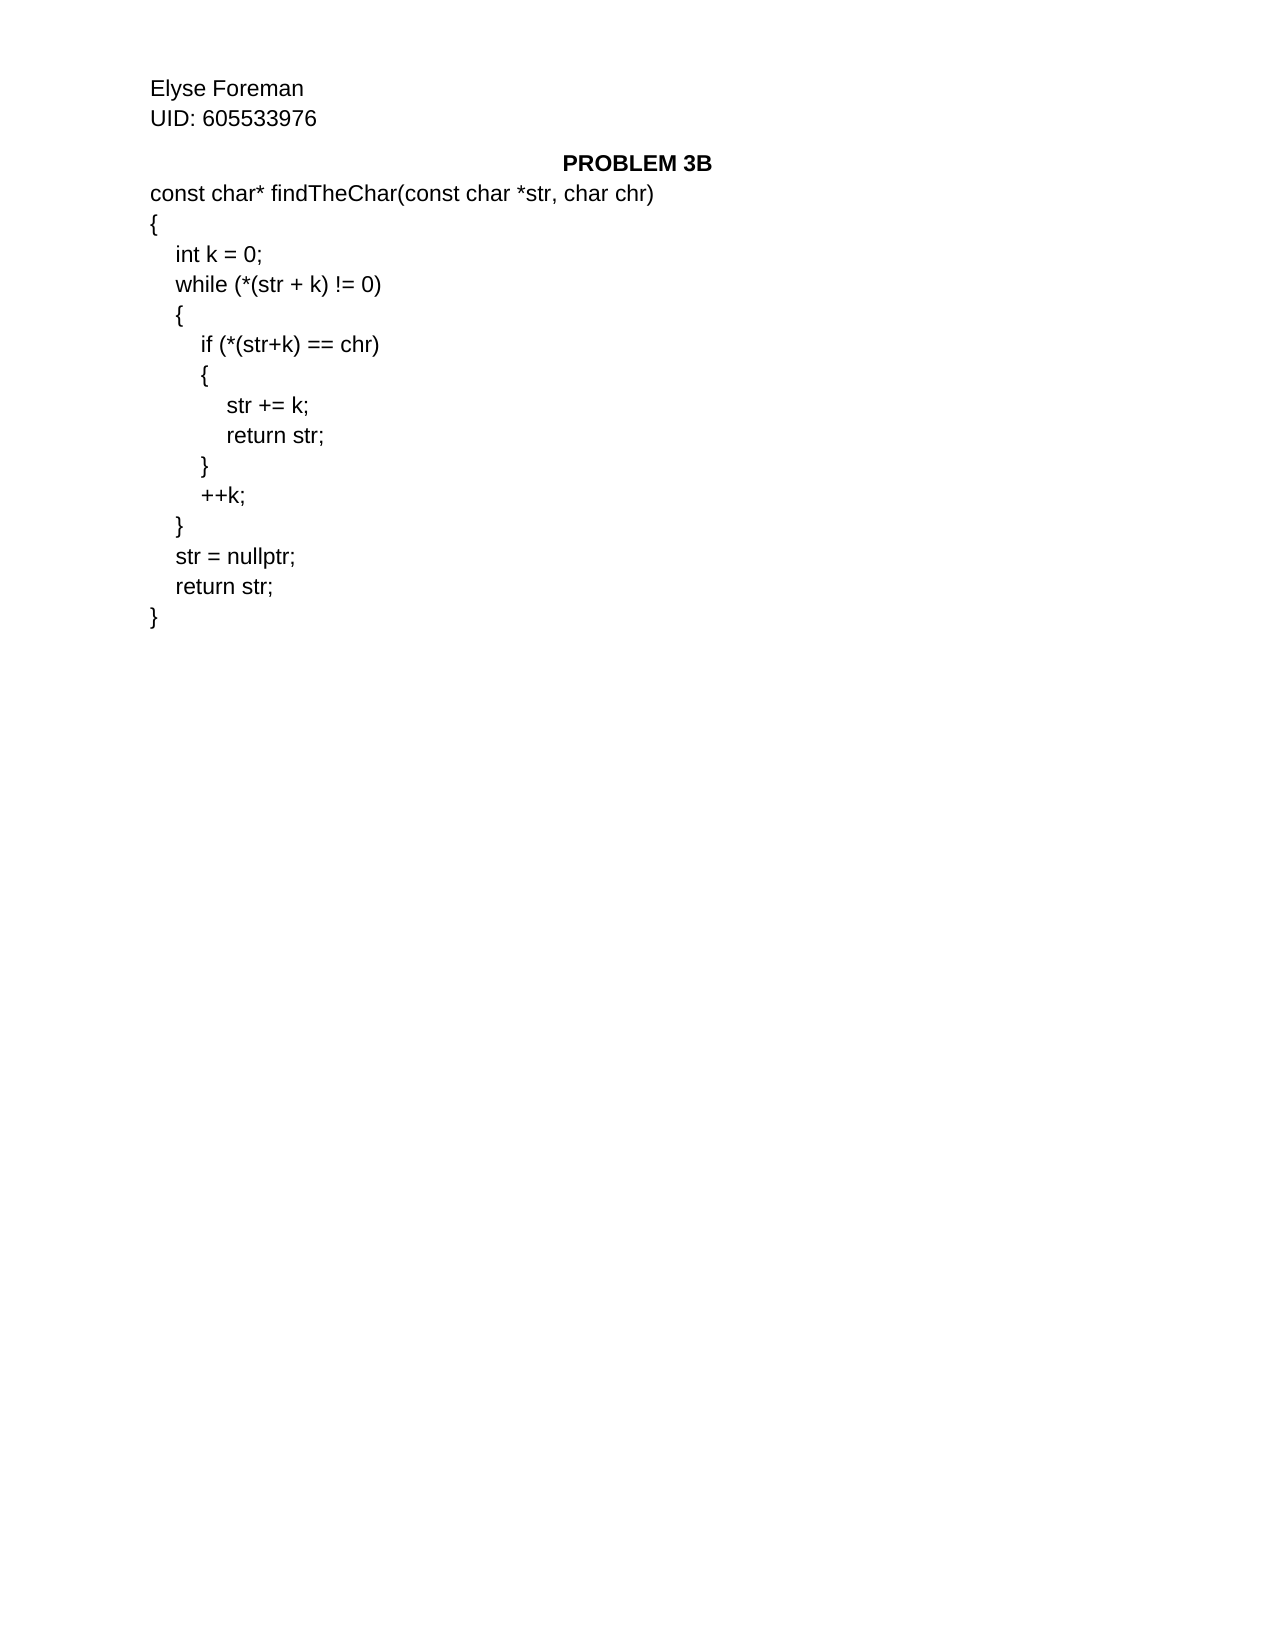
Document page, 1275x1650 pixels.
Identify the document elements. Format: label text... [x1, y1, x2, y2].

text { [150, 361, 1125, 388]
text PROBLEM 3B [150, 150, 1125, 176]
text } [150, 603, 1125, 629]
text return str; [150, 573, 1125, 599]
text while (*(str + k) != 0) [150, 271, 1125, 297]
text { [150, 301, 1125, 327]
text const char* findTheChar(const char *str, char chr) [150, 180, 1125, 207]
text int k = 0; [150, 241, 1125, 267]
text } [150, 512, 1125, 539]
text ++k; [150, 482, 1125, 509]
text } [150, 452, 1125, 478]
text return str; [150, 422, 1125, 448]
text { [150, 210, 1125, 237]
text str += k; [150, 392, 1125, 418]
text if (*(str+k) == chr) [150, 331, 1125, 358]
text str = nullptr; [150, 543, 1125, 569]
